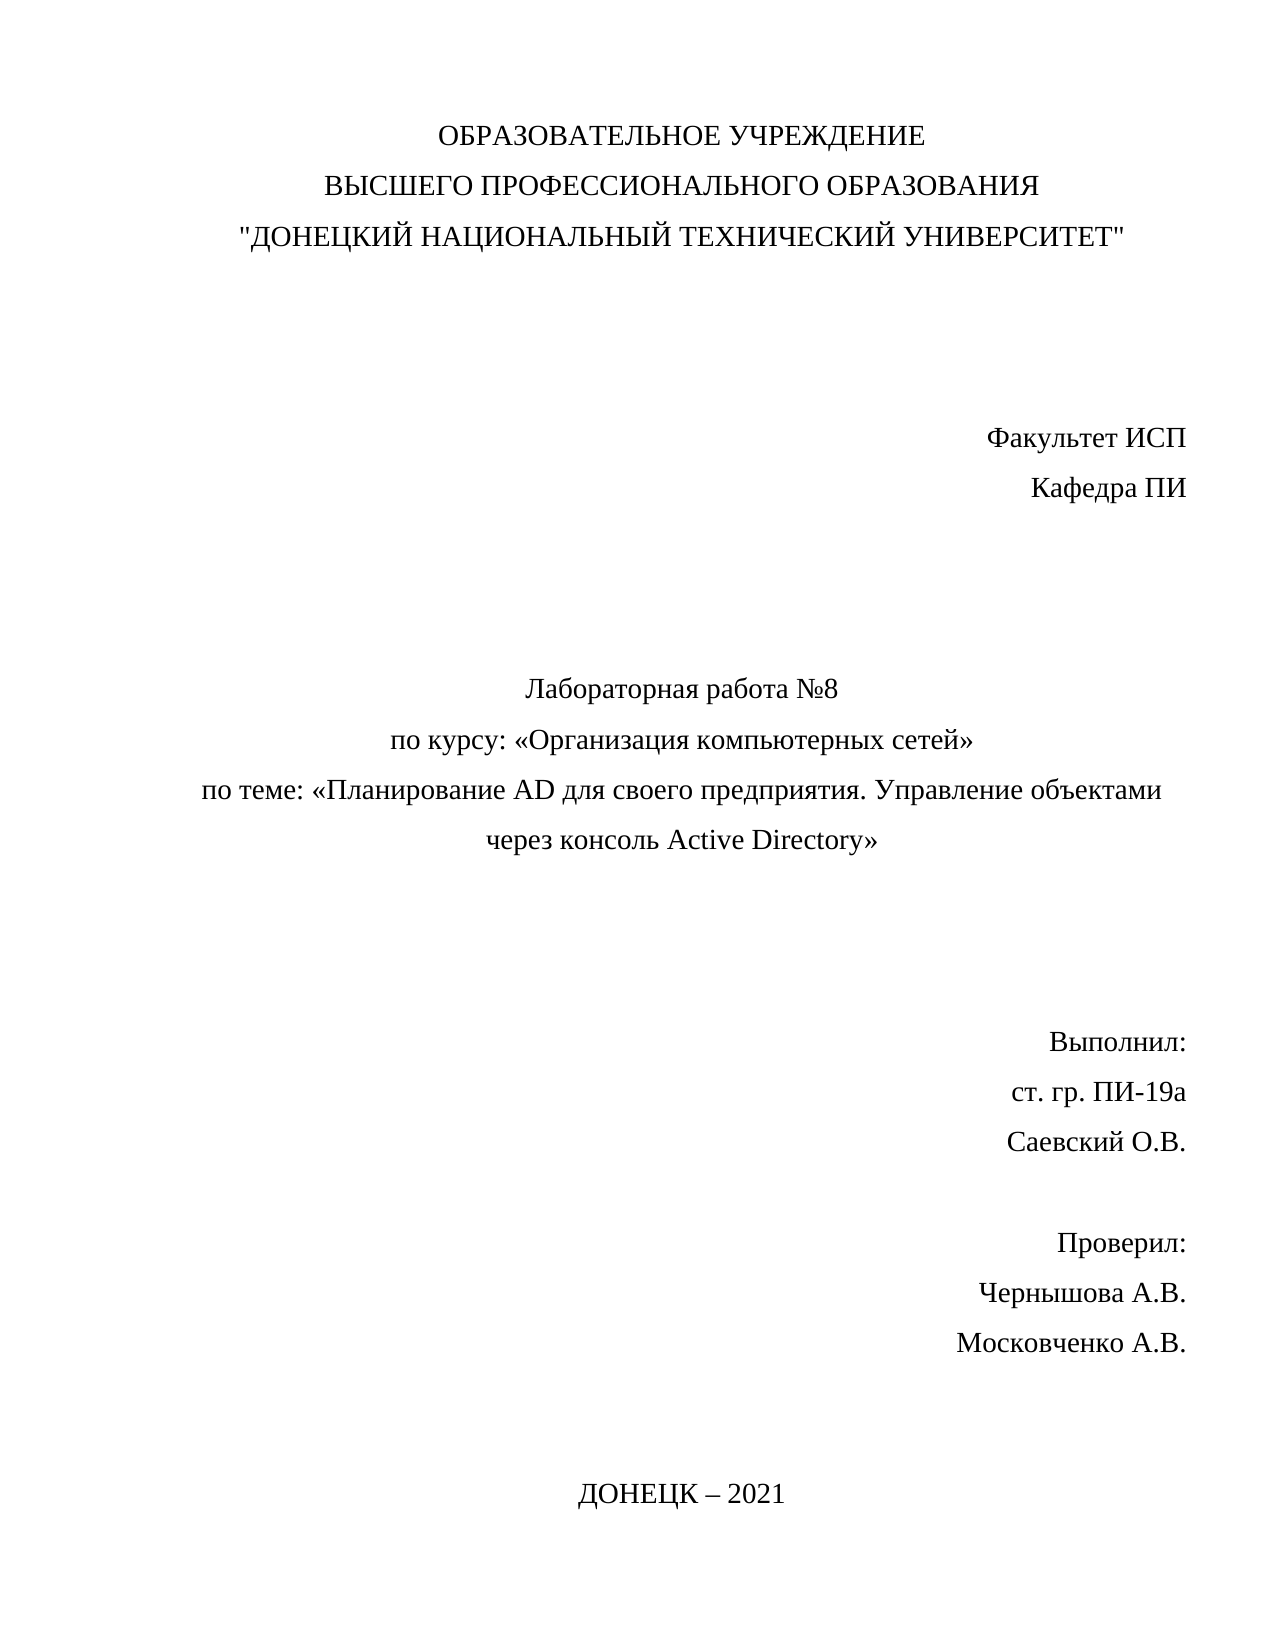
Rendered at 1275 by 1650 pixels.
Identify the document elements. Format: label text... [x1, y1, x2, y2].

text Саевский О.В. [177, 1124, 1186, 1158]
text ВЫСШЕГО ПРОФЕССИОНАЛЬНОГО ОБРАЗОВАНИЯ [177, 168, 1186, 202]
text Выполнил: [177, 1024, 1186, 1057]
text по теме: «Планирование AD для своего предприятия. Управление объектами через консоль Active Directory» [177, 772, 1186, 856]
text Проверил: [177, 1225, 1186, 1258]
text ст. гр. ПИ-19а [177, 1074, 1186, 1108]
text Факультет ИСП [177, 420, 1186, 453]
text "ДОНЕЦКИЙ НАЦИОНАЛЬНЫЙ ТЕХНИЧЕСКИЙ УНИВЕРСИТЕТ" [177, 219, 1186, 252]
text Кафедра ПИ [177, 470, 1186, 504]
text ДОНЕЦК – 2021 [177, 1477, 1186, 1510]
text ОБРАЗОВАТЕЛЬНОЕ УЧРЕЖДЕНИЕ [177, 118, 1186, 152]
text Московченко А.В. [177, 1326, 1186, 1359]
text по курсу: «Организация компьютерных сетей» [177, 722, 1186, 755]
text Чернышова А.В. [177, 1275, 1186, 1309]
text Лабораторная работа №8 [177, 672, 1186, 705]
